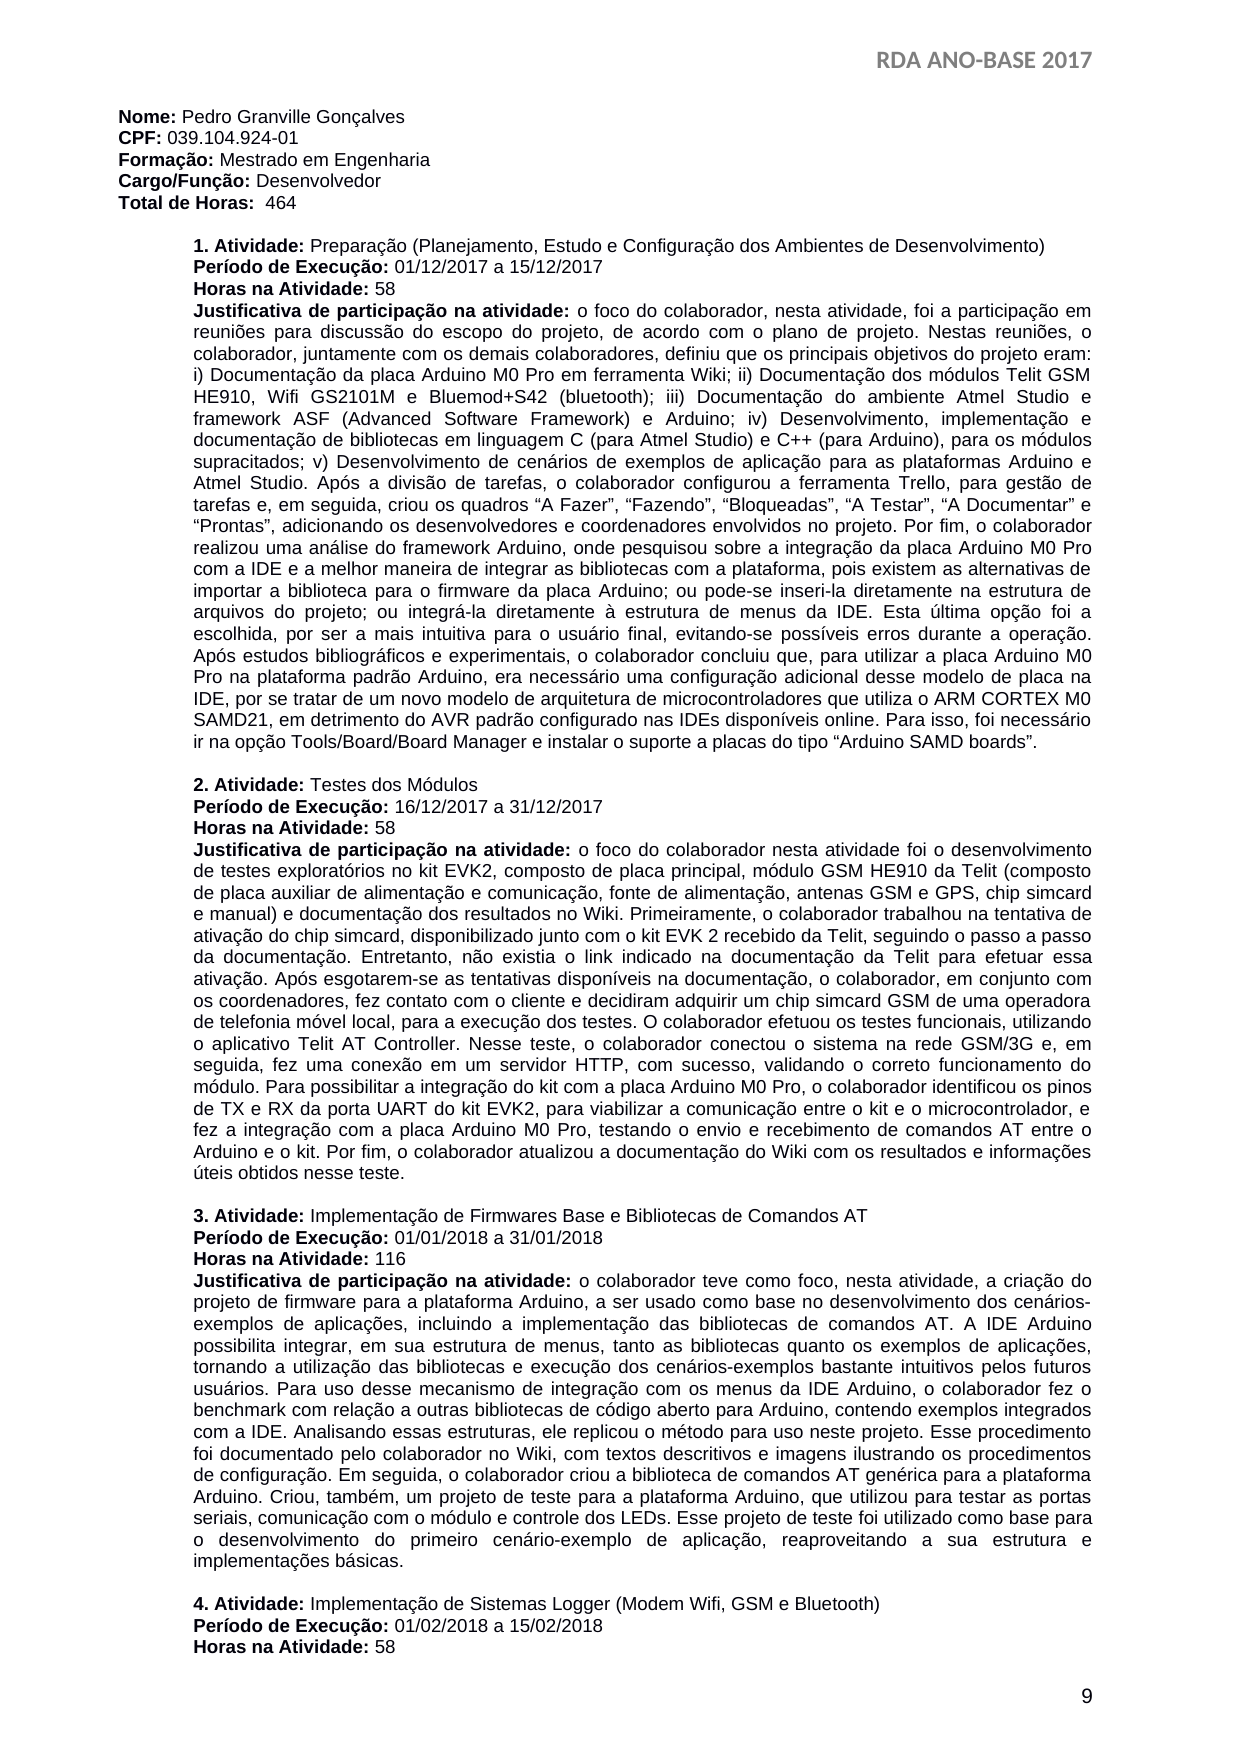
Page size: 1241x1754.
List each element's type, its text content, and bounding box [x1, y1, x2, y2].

text Justificativa de participação na atividade: o foco do colaborador nesta atividade foi o desenvolvimento de testes exploratórios no kit EVK2, composto de placa principal, módulo GSM HE910 da Telit (composto de placa auxiliar de alimentação e comunicação, fonte de alimentação, antenas GSM e GPS, chip simcard e manual) e documentação dos resultados no Wiki. Primeiramente, o colaborador trabalhou na tentativa de ativação do chip simcard, disponibilizado junto com o kit EVK 2 recebido da Telit, seguindo o passo a passo da documentação. Entretanto, não existia o link indicado na documentação da Telit para efetuar essa ativação. Após esgotarem-se as tentativas disponíveis na documentação, o colaborador, em conjunto com os coordenadores, fez contato com o cliente e decidiram adquirir um chip simcard GSM de uma operadora de telefonia móvel local, para a execução dos testes. O colaborador efetuou os testes funcionais, utilizando o aplicativo Telit AT Controller. Nesse teste, o colaborador conectou o sistema na rede GSM/3G e, em seguida, fez uma conexão em um servidor HTTP, com sucesso, validando o correto funcionamento do módulo. Para possibilitar a integração do kit com a placa Arduino M0 Pro, o colaborador identificou os pinos de TX e RX da porta UART do kit EVK2, para viabilizar a comunicação entre o kit e o microcontrolador, e fez a integração com a placa Arduino M0 Pro, testando o envio e recebimento de comandos AT entre o Arduino e o kit. Por fim, o colaborador atualizou a documentação do Wiki com os resultados e informações úteis obtidos nesse teste. [193, 838, 1092, 1183]
text Período de Execução: 16/12/2017 a 31/12/2017 [156, 795, 1092, 817]
text Período de Execução: 01/02/2018 a 15/02/2018 [193, 1615, 1092, 1636]
text 4. Atividade: Implementação de Sistemas Logger (Modem Wifi, GSM e Bluetooth) [156, 1593, 1092, 1615]
text Justificativa de participação na atividade: o foco do colaborador, nesta atividade, foi a participação em reuniões para discussão do escopo do projeto, de acordo com o plano de projeto. Nestas reuniões, o colaborador, juntamente com os demais colaboradores, definiu que os principais objetivos do projeto eram: i) Documentação da placa Arduino M0 Pro em ferramenta Wiki; ii) Documentação dos módulos Telit GSM HE910, Wifi GS2101M e Bluemod+S42 (bluetooth); iii) Documentação do ambiente Atmel Studio e framework ASF (Advanced Software Framework) e Arduino; iv) Desenvolvimento, implementação e documentação de bibliotecas em linguagem C (para Atmel Studio) e C++ (para Arduino), para os módulos supracitados; v) Desenvolvimento de cenários de exemplos de aplicação para as plataformas Arduino e Atmel Studio. Após a divisão de tarefas, o colaborador configurou a ferramenta Trello, para gestão de tarefas e, em seguida, criou os quadros “A Fazer”, “Fazendo”, “Bloqueadas”, “A Testar”, “A Documentar” e “Prontas”, adicionando os desenvolvedores e coordenadores envolvidos no projeto. Por fim, o colaborador realizou uma análise do framework Arduino, onde pesquisou sobre a integração da placa Arduino M0 Pro com a IDE e a melhor maneira de integrar as bibliotecas com a plataforma, pois existem as alternativas de importar a biblioteca para o firmware da placa Arduino; ou pode-se inseri-la diretamente na estrutura de arquivos do projeto; ou integrá-la diretamente à estrutura de menus da IDE. Esta última opção foi a escolhida, por ser a mais intuitiva para o usuário final, evitando-se possíveis erros durante a operação. Após estudos bibliográficos e experimentais, o colaborador concluiu que, para utilizar a placa Arduino M0 Pro na plataforma padrão Arduino, era necessário uma configuração adicional desse modelo de placa na IDE, por se tratar de um novo modelo de arquitetura de microcontroladores que utiliza o ARM CORTEX M0 SAMD21, em detrimento do AVR padrão configurado nas IDEs disponíveis online. Para isso, foi necessário ir na opção Tools/Board/Board Manager e instalar o suporte a placas do tipo “Arduino SAMD boards”. [193, 299, 1092, 752]
text Horas na Atividade: 58 [193, 278, 1092, 299]
text Período de Execução: 01/01/2018 a 31/01/2018 [193, 1227, 1092, 1248]
text Horas na Atividade: 116 [193, 1248, 1092, 1270]
text 2. Atividade: Testes dos Módulos [156, 774, 1092, 795]
text 1. Atividade: Preparação (Planejamento, Estudo e Configuração dos Ambientes de Desenvolvimento) [156, 235, 1092, 256]
text CPF: 039.104.924-01 [118, 127, 1092, 148]
text Formação: Mestrado em Engenharia [118, 148, 1092, 170]
text Horas na Atividade: 58 [193, 817, 1092, 838]
text Nome: Pedro Granville Gonçalves [118, 105, 1092, 127]
text Horas na Atividade: 58 [193, 1636, 1092, 1658]
text Cargo/Função: Desenvolvedor [118, 170, 1092, 192]
text Total de Horas: 464 [118, 192, 1092, 213]
text 3. Atividade: Implementação de Firmwares Base e Bibliotecas de Comandos AT [156, 1205, 1092, 1227]
text Período de Execução: 01/12/2017 a 15/12/2017 [193, 256, 1092, 278]
text Justificativa de participação na atividade: o colaborador teve como foco, nesta atividade, a criação do projeto de firmware para a plataforma Arduino, a ser usado como base no desenvolvimento dos cenários-exemplos de aplicações, incluindo a implementação das bibliotecas de comandos AT. A IDE Arduino possibilita integrar, em sua estrutura de menus, tanto as bibliotecas quanto os exemplos de aplicações, tornando a utilização das bibliotecas e execução dos cenários-exemplos bastante intuitivos pelos futuros usuários. Para uso desse mecanismo de integração com os menus da IDE Arduino, o colaborador fez o benchmark com relação a outras bibliotecas de código aberto para Arduino, contendo exemplos integrados com a IDE. Analisando essas estruturas, ele replicou o método para uso neste projeto. Esse procedimento foi documentado pelo colaborador no Wiki, com textos descritivos e imagens ilustrando os procedimentos de configuração. Em seguida, o colaborador criou a biblioteca de comandos AT genérica para a plataforma Arduino. Criou, também, um projeto de teste para a plataforma Arduino, que utilizou para testar as portas seriais, comunicação com o módulo e controle dos LEDs. Esse projeto de teste foi utilizado como base para o desenvolvimento do primeiro cenário-exemplo de aplicação, reaproveitando a sua estrutura e implementações básicas. [193, 1270, 1092, 1572]
